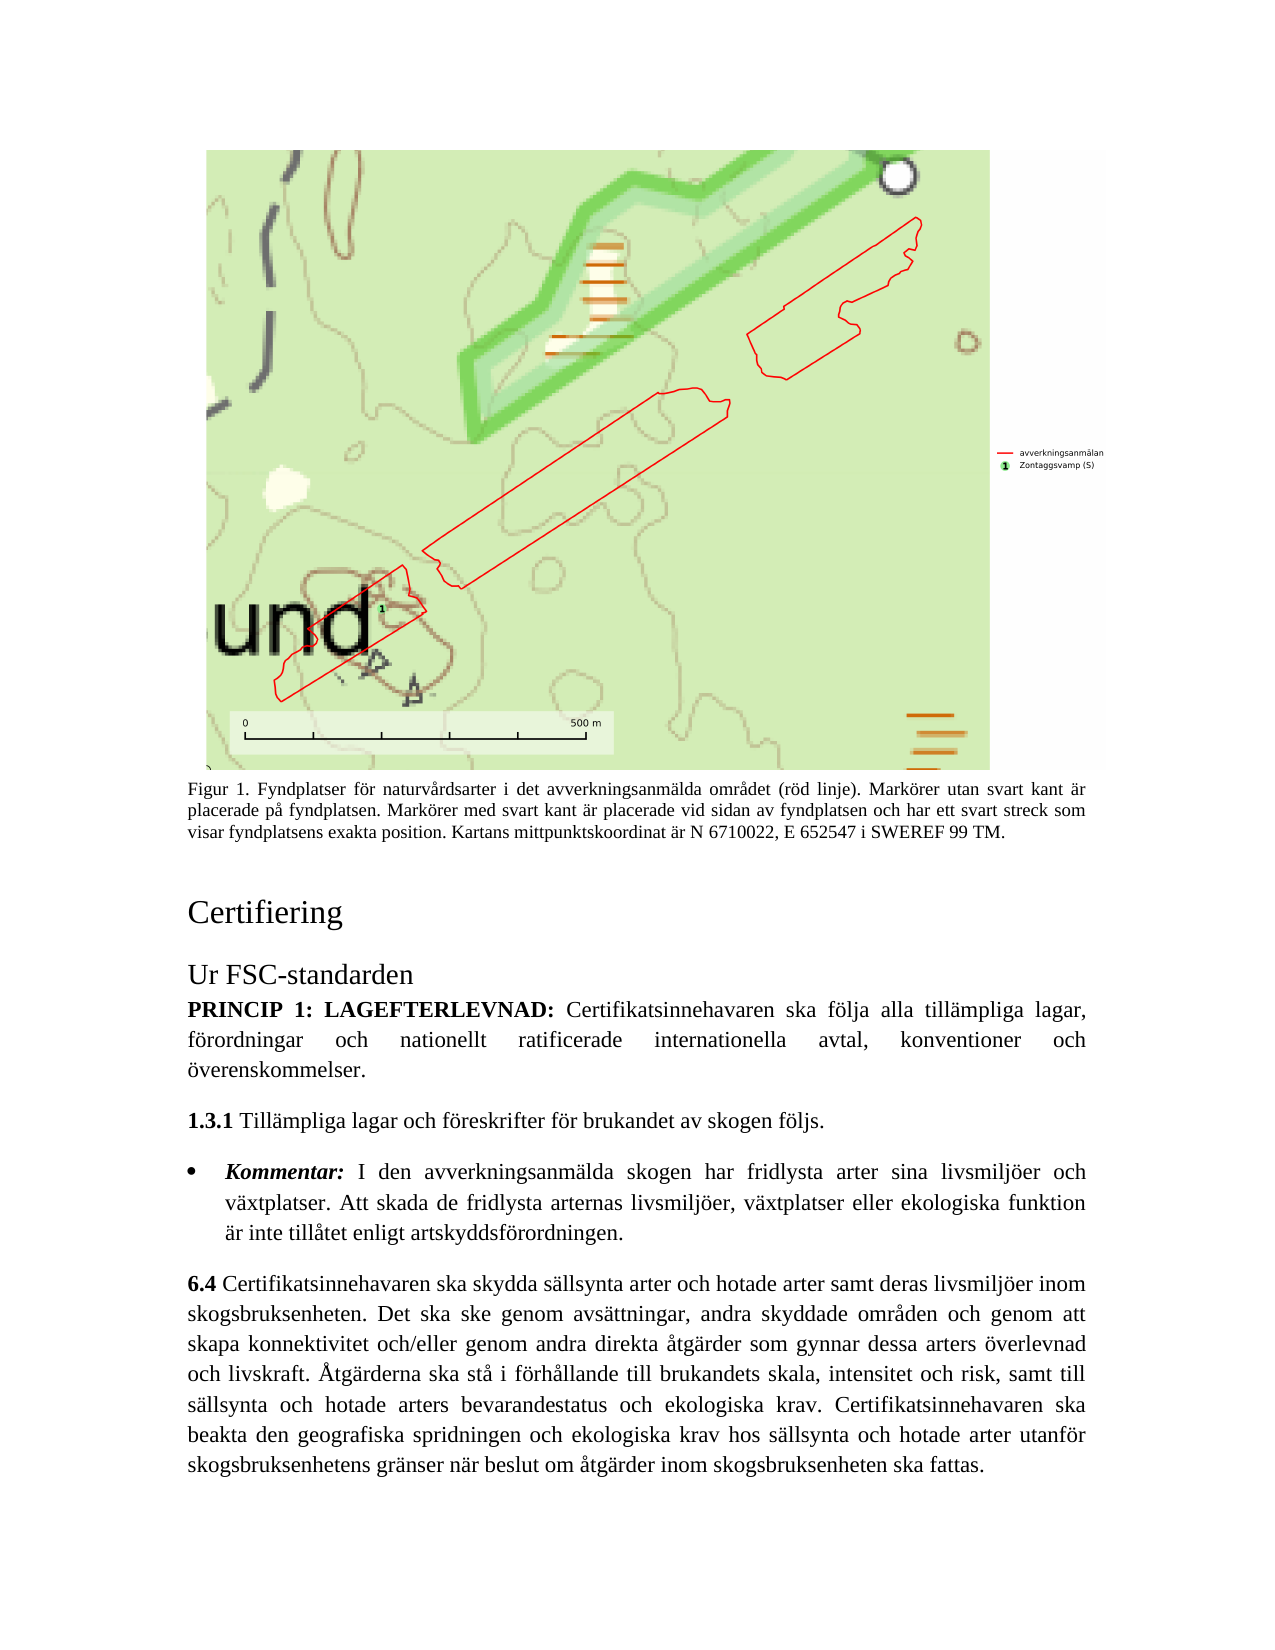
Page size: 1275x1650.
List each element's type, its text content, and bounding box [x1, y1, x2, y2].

list Kommentar: I den avverkningsanmälda skogen har fridlysta arter sina livsmiljöer och växtplatser. Att skada de fridlysta arternas livsmiljöer, växtplatser eller ekologiska funktion är inte tillåtet enligt artskyddsförordningen. [187, 1158, 1087, 1245]
subtitle Ur FSC-standarden [187, 957, 1087, 991]
text PRINCIP 1: LAGEFTERLEVNAD: Certifikatsinnehavaren ska följa alla tillämpliga lagar, förordningar och nationellt ratificerade internationella avtal, konventioner och överenskommelser. [187, 996, 1087, 1083]
text 1.3.1 Tillämpliga lagar och föreskrifter för brukandet av skogen följs. [187, 1107, 1087, 1134]
text 6.4 Certifikatsinnehavaren ska skydda sällsynta arter och hotade arter samt deras livsmiljöer inom skogsbruksenheten. Det ska ske genom avsättningar, andra skyddade områden och genom att skapa konnektivitet och/eller genom andra direkta åtgärder som gynnar dessa arters överlevnad och livskraft. Åtgärderna ska stå i förhållande till brukandets skala, intensitet och risk, samt till sällsynta och hotade arters bevarandestatus och ekologiska krav. Certifikatsinnehavaren ska beakta den geografiska spridningen och ekologiska krav hos sällsynta och hotade arter utanför skogsbruksenhetens gränser när beslut om åtgärder inom skogsbruksenheten ska fattas. [187, 1270, 1087, 1477]
text Figur 1. Fyndplatser för naturvårdsarter i det avverkningsanmälda området (röd linje). Markörer utan svart kant är placerade på fyndplatsen. Markörer med svart kant är placerade vid sidan av fyndplatsen och har ett svart streck som visar fyndplatsens exakta position. Kartans mittpunktskoordinat är N 6710022, E 652547 i SWEREF 99 TM. [187, 778, 1087, 842]
picture [206, 150, 1107, 770]
subtitle Certifiering [187, 892, 1087, 931]
